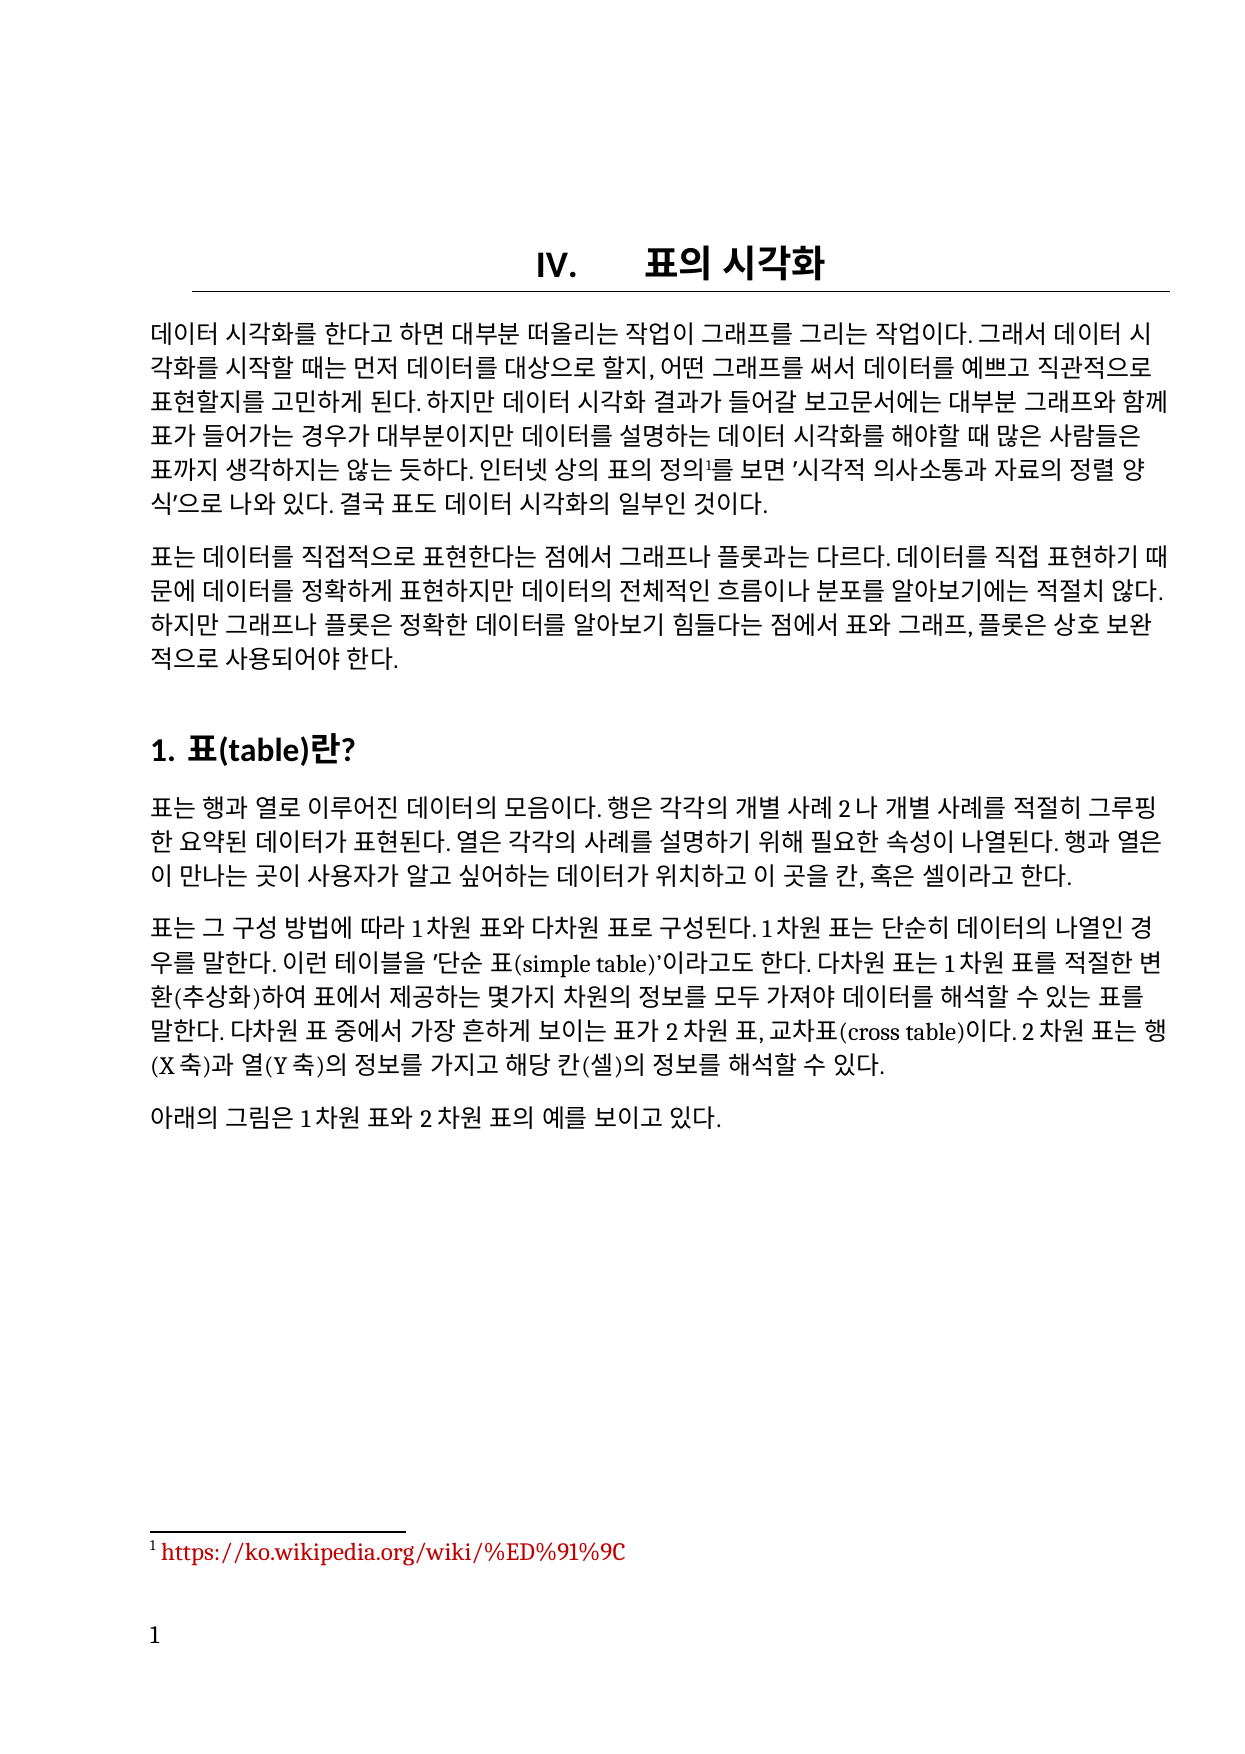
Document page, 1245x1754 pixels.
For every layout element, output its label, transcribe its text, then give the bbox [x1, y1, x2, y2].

title 표의 시각화 [192, 237, 1170, 291]
text 표는 데이터를 직접적으로 표현한다는 점에서 그래프나 플롯과는 다르다. 데이터를 직접 표현하기 때문에 데이터를 정확하게 표현하지만 데이터의 전체적인 흐름이나 분포를 알아보기에는 적절치 않다. 하지만 그래프나 플롯은 정확한 데이터를 알아보기 힘들다는 점에서 표와 그래프, 플롯은 상호 보완적으로 사용되어야 한다. [150, 540, 1170, 676]
text 표는 그 구성 방법에 따라 1차원 표와 다차원 표로 구성된다. 1차원 표는 단순히 데이터의 나열인 경우를 말한다. 이런 테이블을 ’단순 표(simple table)’이라고도 한다. 다차원 표는 1차원 표를 적절한 변환(추상화)하여 표에서 제공하는 몇가지 차원의 정보를 모두 가져야 데이터를 해석할 수 있는 표를 말한다. 다차원 표 중에서 가장 흔하게 보이는 표가 2차원 표, 교차표(cross table)이다. 2차원 표는 행(X축)과 열(Y축)의 정보를 가지고 해당 칸(셀)의 정보를 해석할 수 있다. [150, 911, 1170, 1081]
text 데이터 시각화를 한다고 하면 대부분 떠올리는 작업이 그래프를 그리는 작업이다. 그래서 데이터 시각화를 시작할 때는 먼저 데이터를 대상으로 할지, 어떤 그래프를 써서 데이터를 예쁘고 직관적으로 표현할지를 고민하게 된다. 하지만 데이터 시각화 결과가 들어갈 보고문서에는 대부분 그래프와 함께 표가 들어가는 경우가 대부분이지만 데이터를 설명하는 데이터 시각화를 해야할 때 많은 사람들은 표까지 생각하지는 않는 듯하다. 인터넷 상의 표의 정의를 보면 ’시각적 의사소통과 자료의 정렬 양식’으로 나와 있다. 결국 표도 데이터 시각화의 일부인 것이다. [150, 317, 1170, 521]
subtitle 표(table)란? [150, 726, 1170, 771]
text 아래의 그림은 1차원 표와 2차원 표의 예를 보이고 있다. [150, 1100, 1170, 1134]
text 표는 행과 열로 이루어진 데이터의 모음이다. 행은 각각의 개별 사례2나 개별 사례를 적절히 그루핑한 요약된 데이터가 표현된다. 열은 각각의 사례를 설명하기 위해 필요한 속성이 나열된다. 행과 열은 이 만나는 곳이 사용자가 알고 싶어하는 데이터가 위치하고 이 곳을 칸, 혹은 셀이라고 한다. [150, 790, 1170, 892]
